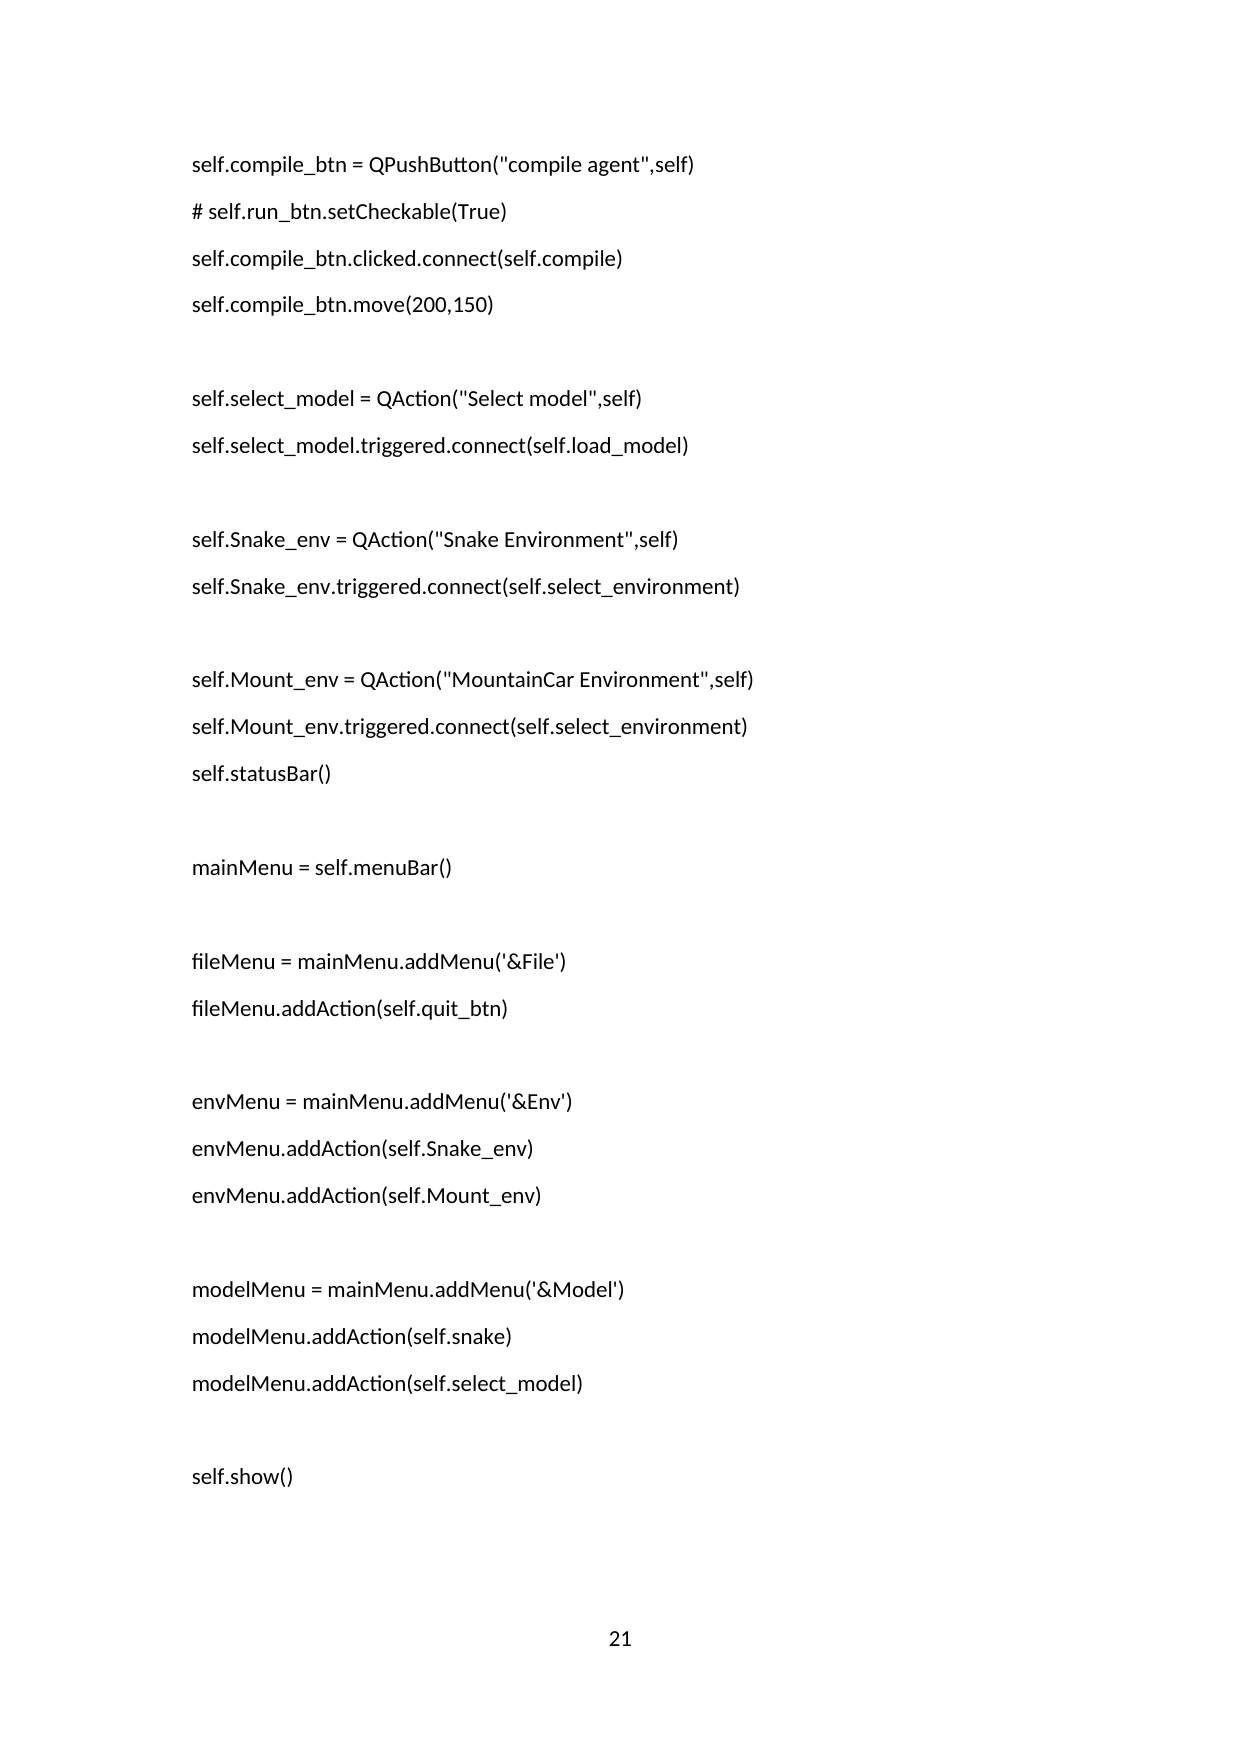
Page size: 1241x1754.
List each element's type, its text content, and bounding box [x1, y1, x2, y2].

text self.select_model = QAction("Select model",self) [150, 384, 1090, 412]
text modelMenu = mainMenu.addMenu('&Model') [150, 1275, 1090, 1303]
text self.Snake_env = QAction("Snake Environment",self) [150, 525, 1090, 553]
text self.show() [150, 1462, 1090, 1491]
text modelMenu.addAction(self.snake) [150, 1322, 1090, 1350]
text fileMenu.addAction(self.quit_btn) [150, 994, 1090, 1022]
text envMenu = mainMenu.addMenu('&Env') [150, 1087, 1090, 1116]
text mainMenu = self.menuBar() [150, 853, 1090, 881]
text self.Snake_env.triggered.connect(self.select_environment) [150, 572, 1090, 600]
text self.compile_btn.clicked.connect(self.compile) [150, 244, 1090, 272]
text self.statusBar() [150, 759, 1090, 787]
text self.Mount_env.triggered.connect(self.select_environment) [150, 712, 1090, 741]
text fileMenu = mainMenu.addMenu('&File') [150, 947, 1090, 975]
text # self.run_btn.setCheckable(True) [150, 197, 1090, 225]
text envMenu.addAction(self.Snake_env) [150, 1134, 1090, 1162]
text self.select_model.triggered.connect(self.load_model) [150, 431, 1090, 459]
text self.compile_btn = QPushButton("compile agent",self) [150, 150, 1090, 178]
text self.compile_btn.move(200,150) [150, 291, 1090, 319]
text envMenu.addAction(self.Mount_env) [150, 1181, 1090, 1209]
text modelMenu.addAction(self.select_model) [150, 1369, 1090, 1397]
text self.Mount_env = QAction("MountainCar Environment",self) [150, 666, 1090, 694]
